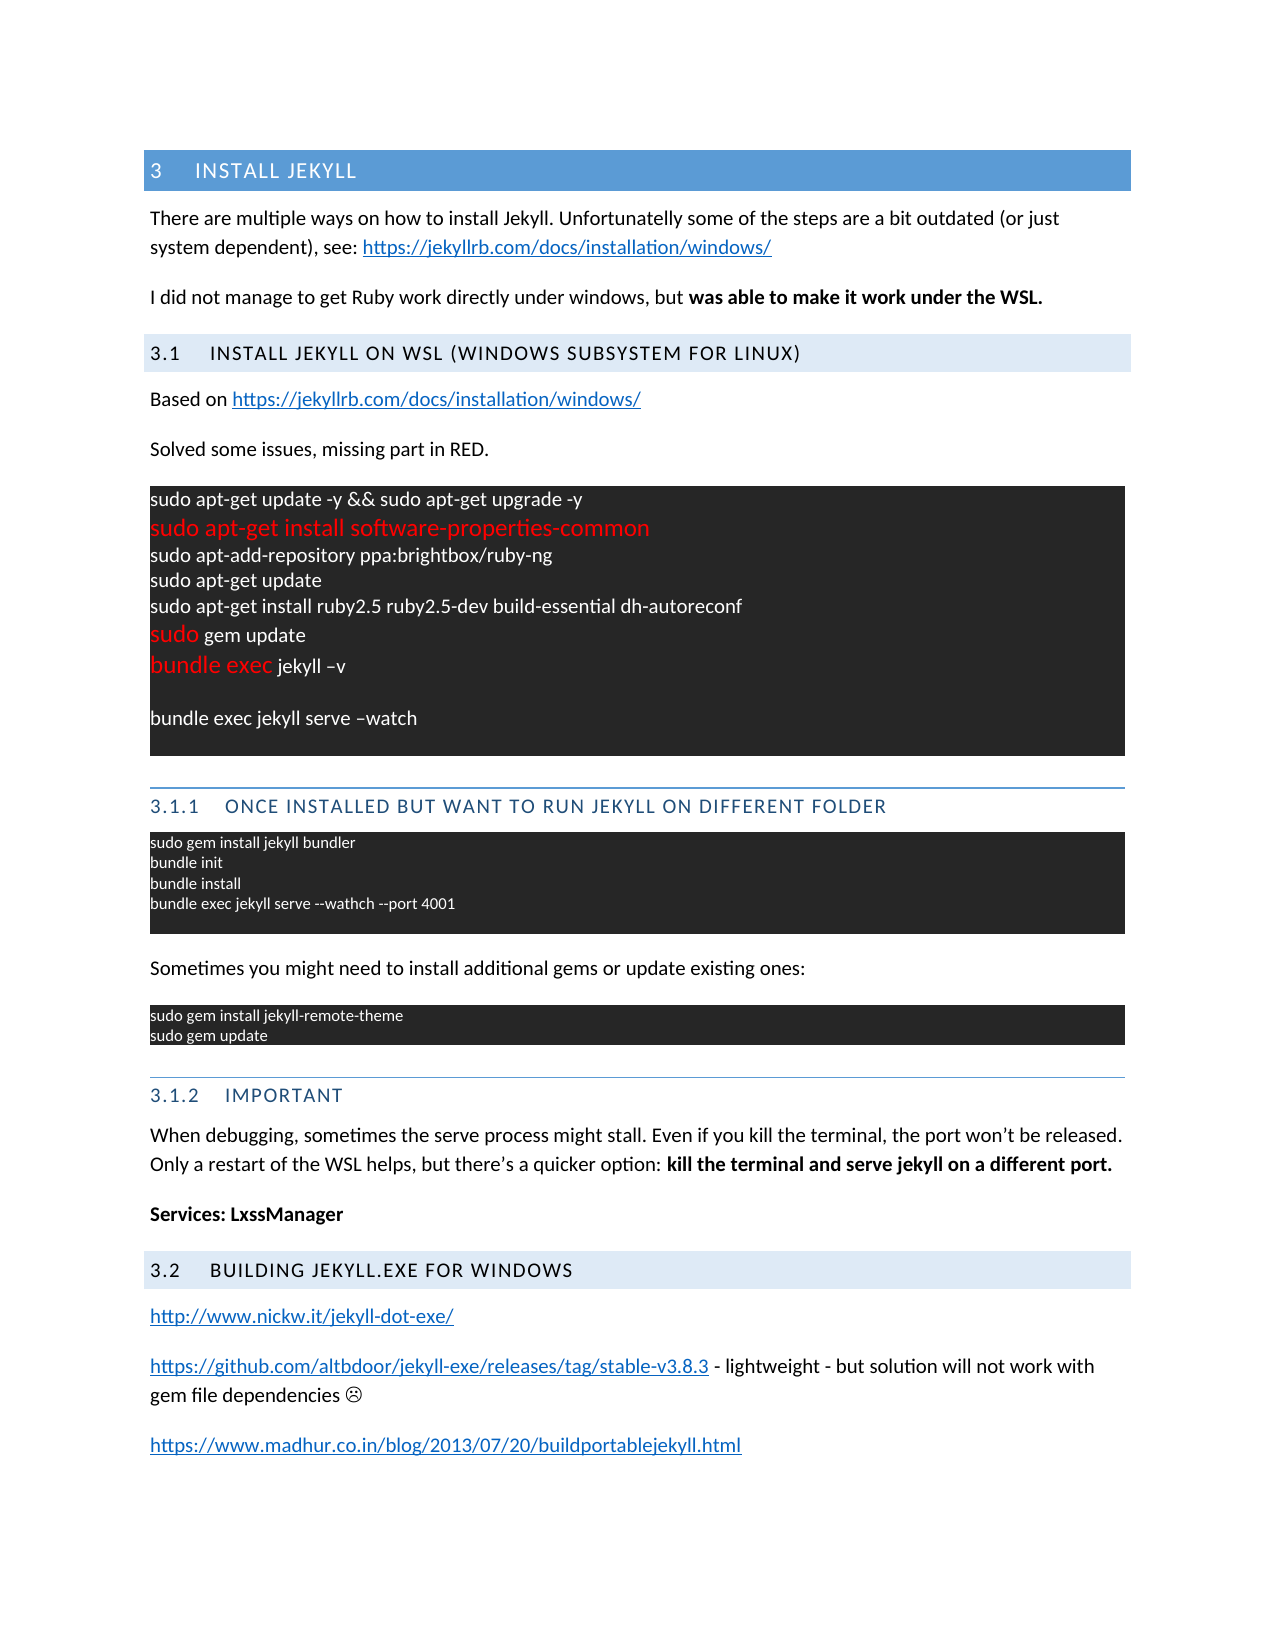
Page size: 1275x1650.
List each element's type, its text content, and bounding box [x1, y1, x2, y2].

subtitle Install JEKYLL [150, 156, 1125, 184]
text sudo apt-get update [150, 568, 1125, 593]
text I did not manage to get Ruby work directly under windows, but was able to make it work under the WSL. [150, 284, 1125, 310]
text https://www.madhur.co.in/blog/2013/07/20/buildportablejekyll.html [150, 1432, 1125, 1458]
text Solved some issues, missing part in RED. [150, 436, 1125, 462]
text bundle init [150, 853, 1125, 873]
text Sometimes you might need to install additional gems or update existing ones: [150, 955, 1125, 980]
text When debugging, sometimes the serve process might stall. Even if you kill the terminal, the port won’t be released. Only a restart of the WSL helps, but there’s a quicker option: kill the terminal and serve jekyll on a different port. [150, 1122, 1125, 1177]
text sudo gem update [150, 1025, 1125, 1045]
text Services: LxssManager [150, 1201, 1125, 1227]
text sudo gem update [150, 618, 1125, 649]
text sudo apt-add-repository ppa:brightbox/ruby-ng [150, 542, 1125, 568]
text https://github.com/altbdoor/jekyll-exe/releases/tag/stable-v3.8.3 - lightweight - but solution will not work with gem file dependencies [150, 1353, 1125, 1408]
text sudo apt-get install ruby2.5 ruby2.5-dev build-essential dh-autoreconf [150, 593, 1125, 618]
text Based on https://jekyllrb.com/docs/installation/windows/ [150, 386, 1125, 412]
text bundle exec jekyll serve –watch [150, 705, 1125, 730]
text sudo apt-get install software-properties-common [150, 512, 1125, 542]
subtitle Important [150, 1078, 1125, 1108]
text sudo gem install jekyll-remote-theme [150, 1005, 1125, 1025]
text bundle exec jekyll –v [150, 649, 1125, 679]
text bundle install [150, 873, 1125, 893]
subtitle Install JEKYLL on WSL (windows subsystem for linux) [150, 341, 1125, 366]
text http://www.nickw.it/jekyll-dot-exe/ [150, 1303, 1125, 1329]
text bundle exec jekyll serve --wathch --port 4001 [150, 893, 1125, 914]
text sudo apt-get update -y && sudo apt-get upgrade -y [150, 486, 1125, 512]
subtitle Building Jekyll.exe for windows [150, 1258, 1125, 1283]
text sudo gem install jekyll bundler [150, 832, 1125, 853]
subtitle Once installed but want to run Jekyll on different folder [150, 789, 1125, 818]
text There are multiple ways on how to install Jekyll. Unfortunatelly some of the steps are a bit outdated (or just system dependent), see: https://jekyllrb.com/docs/installation/windows/ [150, 205, 1125, 260]
